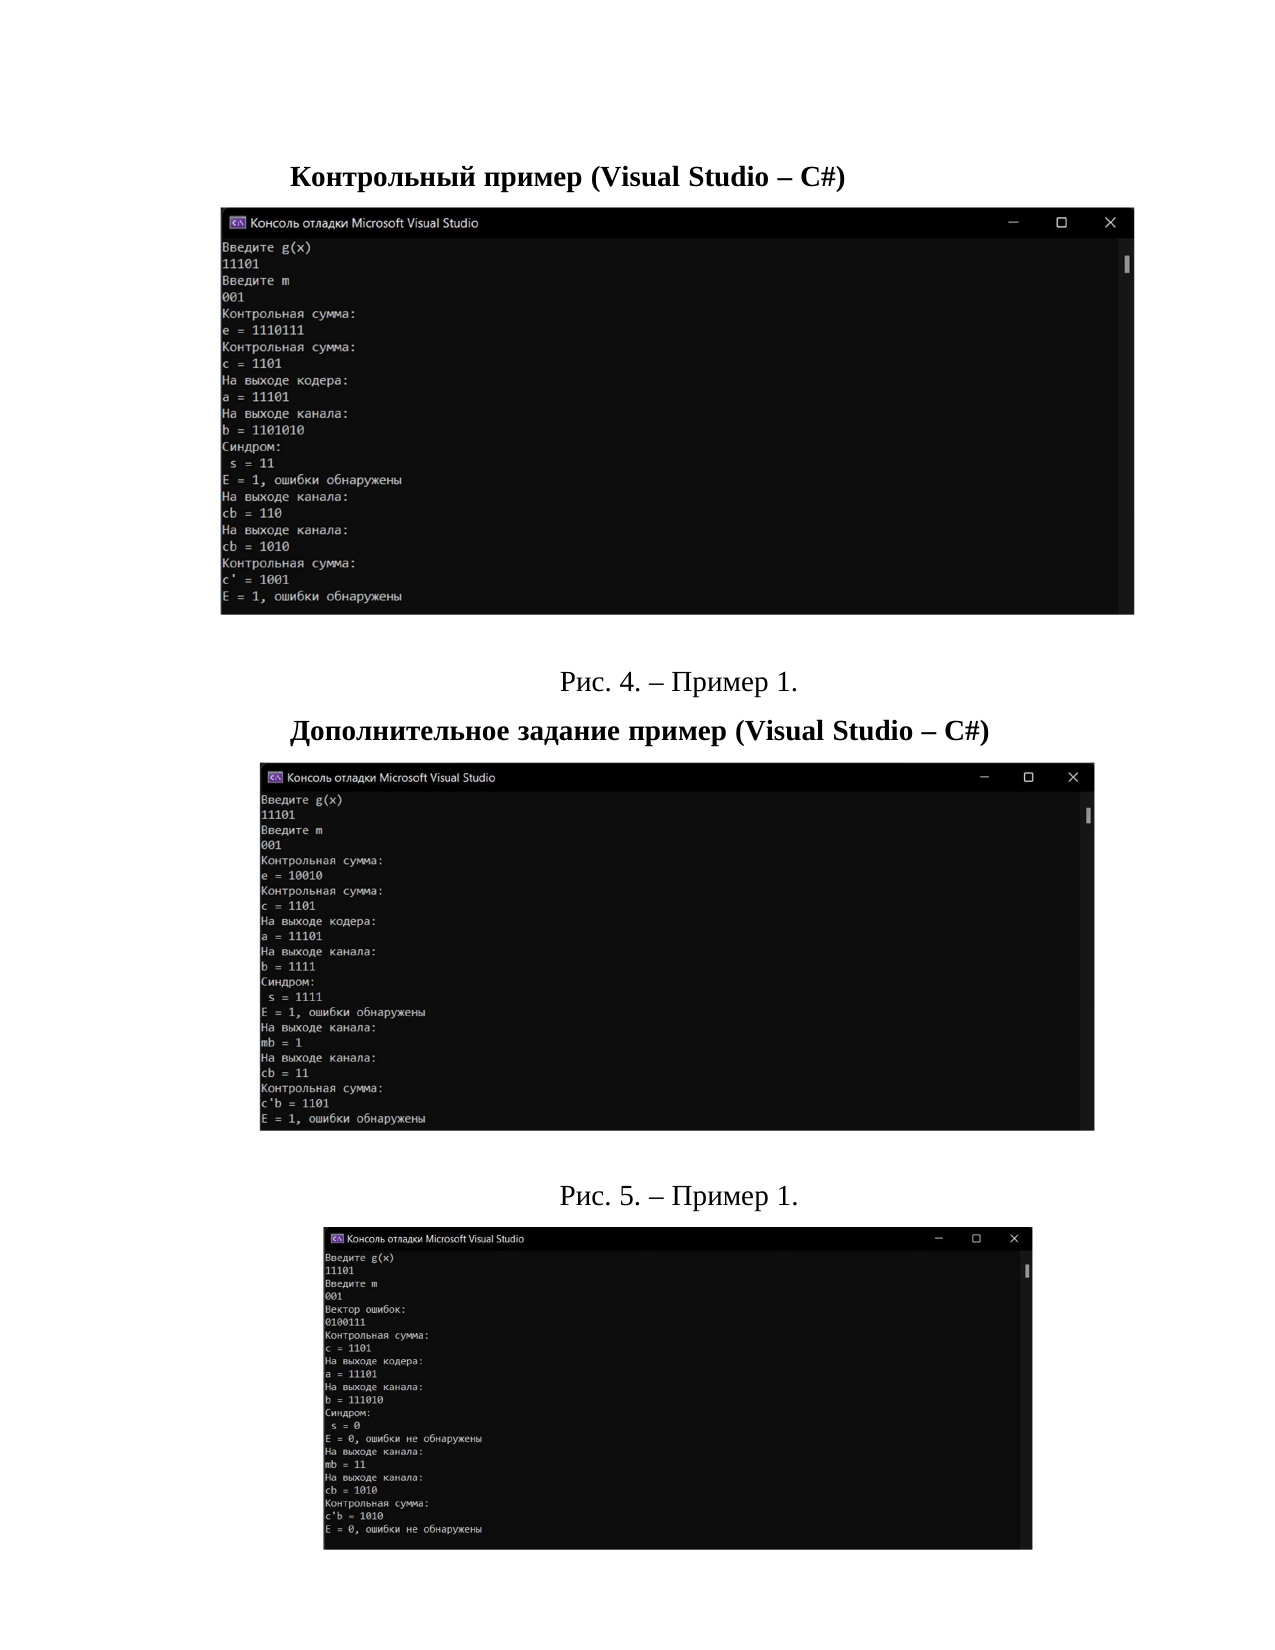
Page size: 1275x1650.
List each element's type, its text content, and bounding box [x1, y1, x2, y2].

picture [259, 762, 1095, 1131]
text Рис. 4. – Пример 1. [194, 664, 1163, 697]
subtitle Дополнительное задание пример (Visual Studio – C#) [290, 713, 1187, 747]
picture [220, 207, 1135, 615]
picture [323, 1227, 1033, 1550]
text Рис. 5. – Пример 1. [194, 1178, 1163, 1212]
subtitle Контрольный пример (Visual Studio – C#) [290, 159, 1187, 192]
